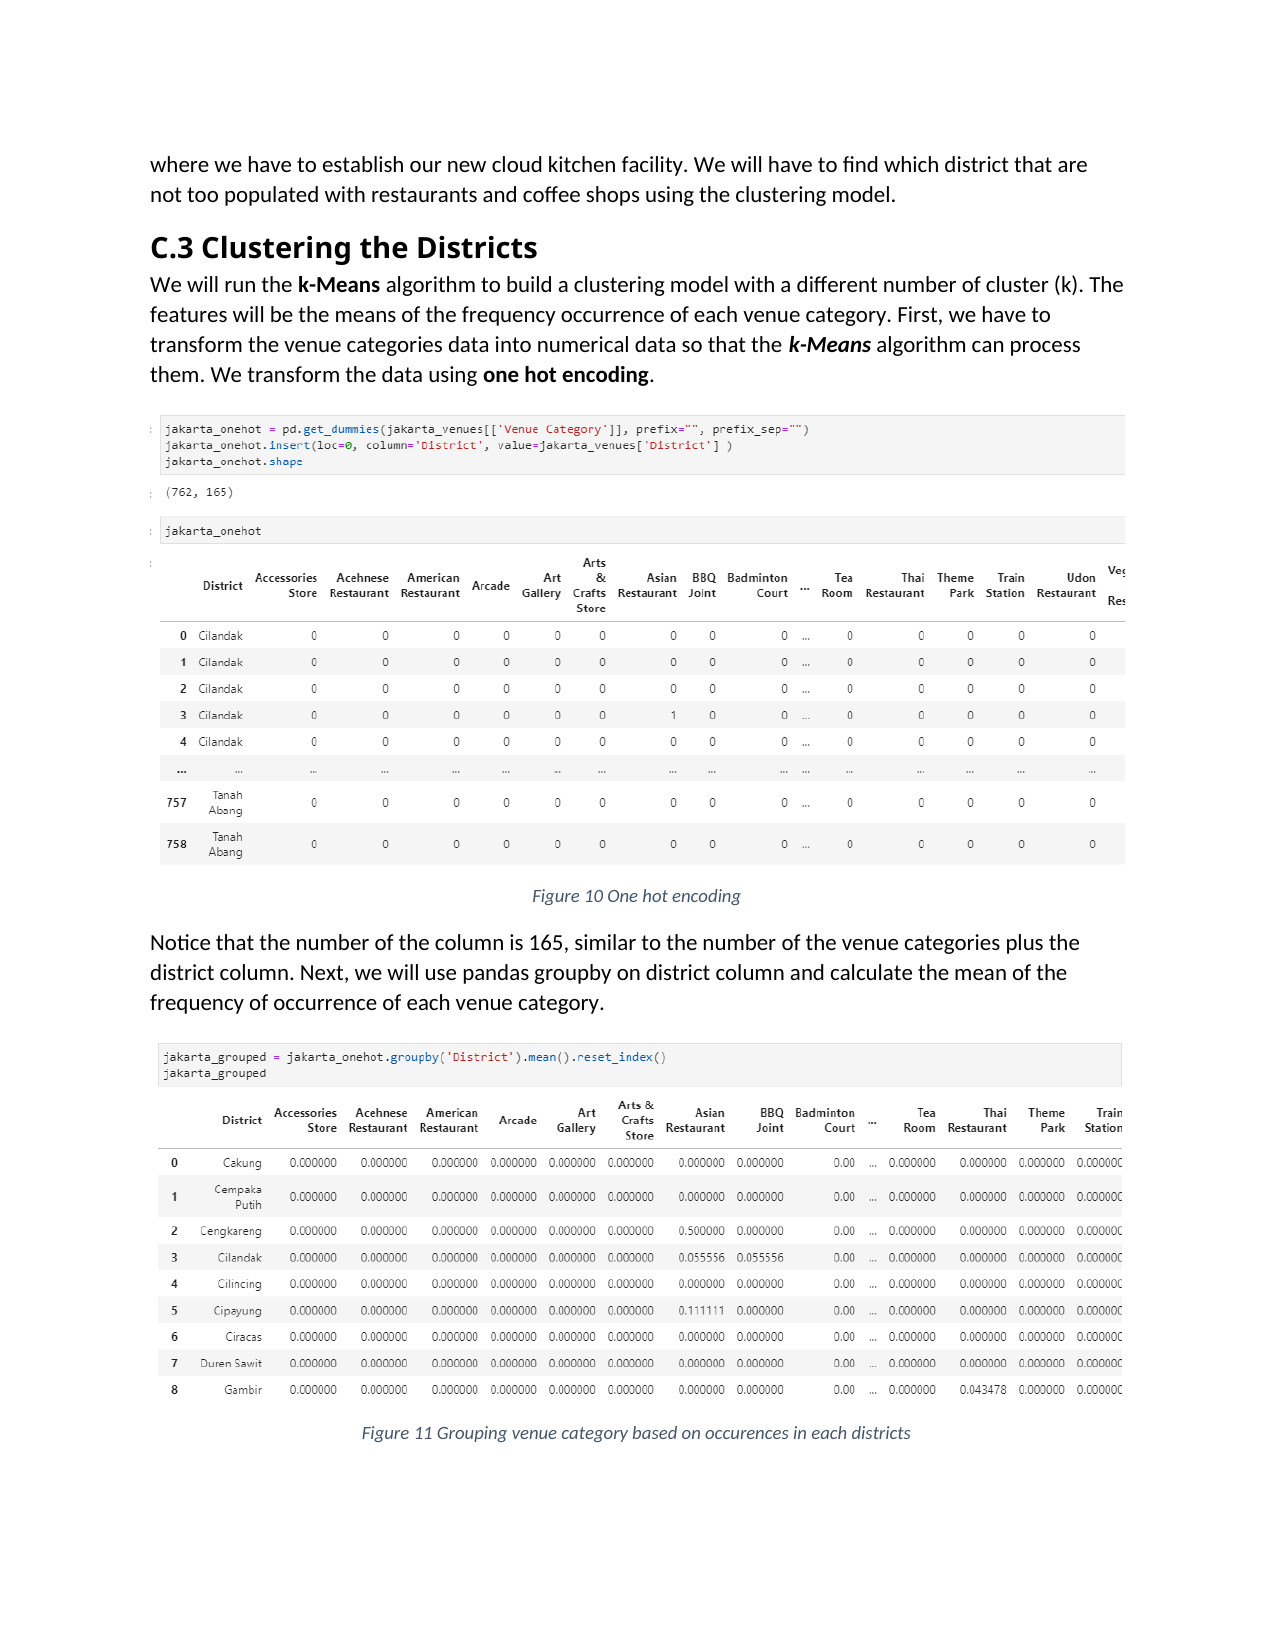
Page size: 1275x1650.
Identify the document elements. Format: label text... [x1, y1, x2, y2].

text Notice that the number of the column is 165, similar to the number of the venue categories plus the district column. Next, we will use pandas groupby on district column and calculate the mean of the frequency of occurrence of each venue category. [150, 928, 1125, 1016]
text Figure 11 Grouping venue category based on occurences in each districts [150, 1421, 1125, 1444]
text We will run the k-Means algorithm to build a clustering model with a different number of cluster (k). The features will be the means of the frequency occurrence of each venue category. First, we have to transform the venue categories data into numerical data so that the k-Means algorithm can process them. We transform the data using one hot encoding. [150, 270, 1125, 388]
picture [150, 1035, 1125, 1402]
text Figure 10 One hot encoding [150, 884, 1125, 907]
subtitle C.3 Clustering the Districts [150, 227, 1125, 267]
picture [150, 407, 1125, 865]
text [150, 150, 1125, 208]
